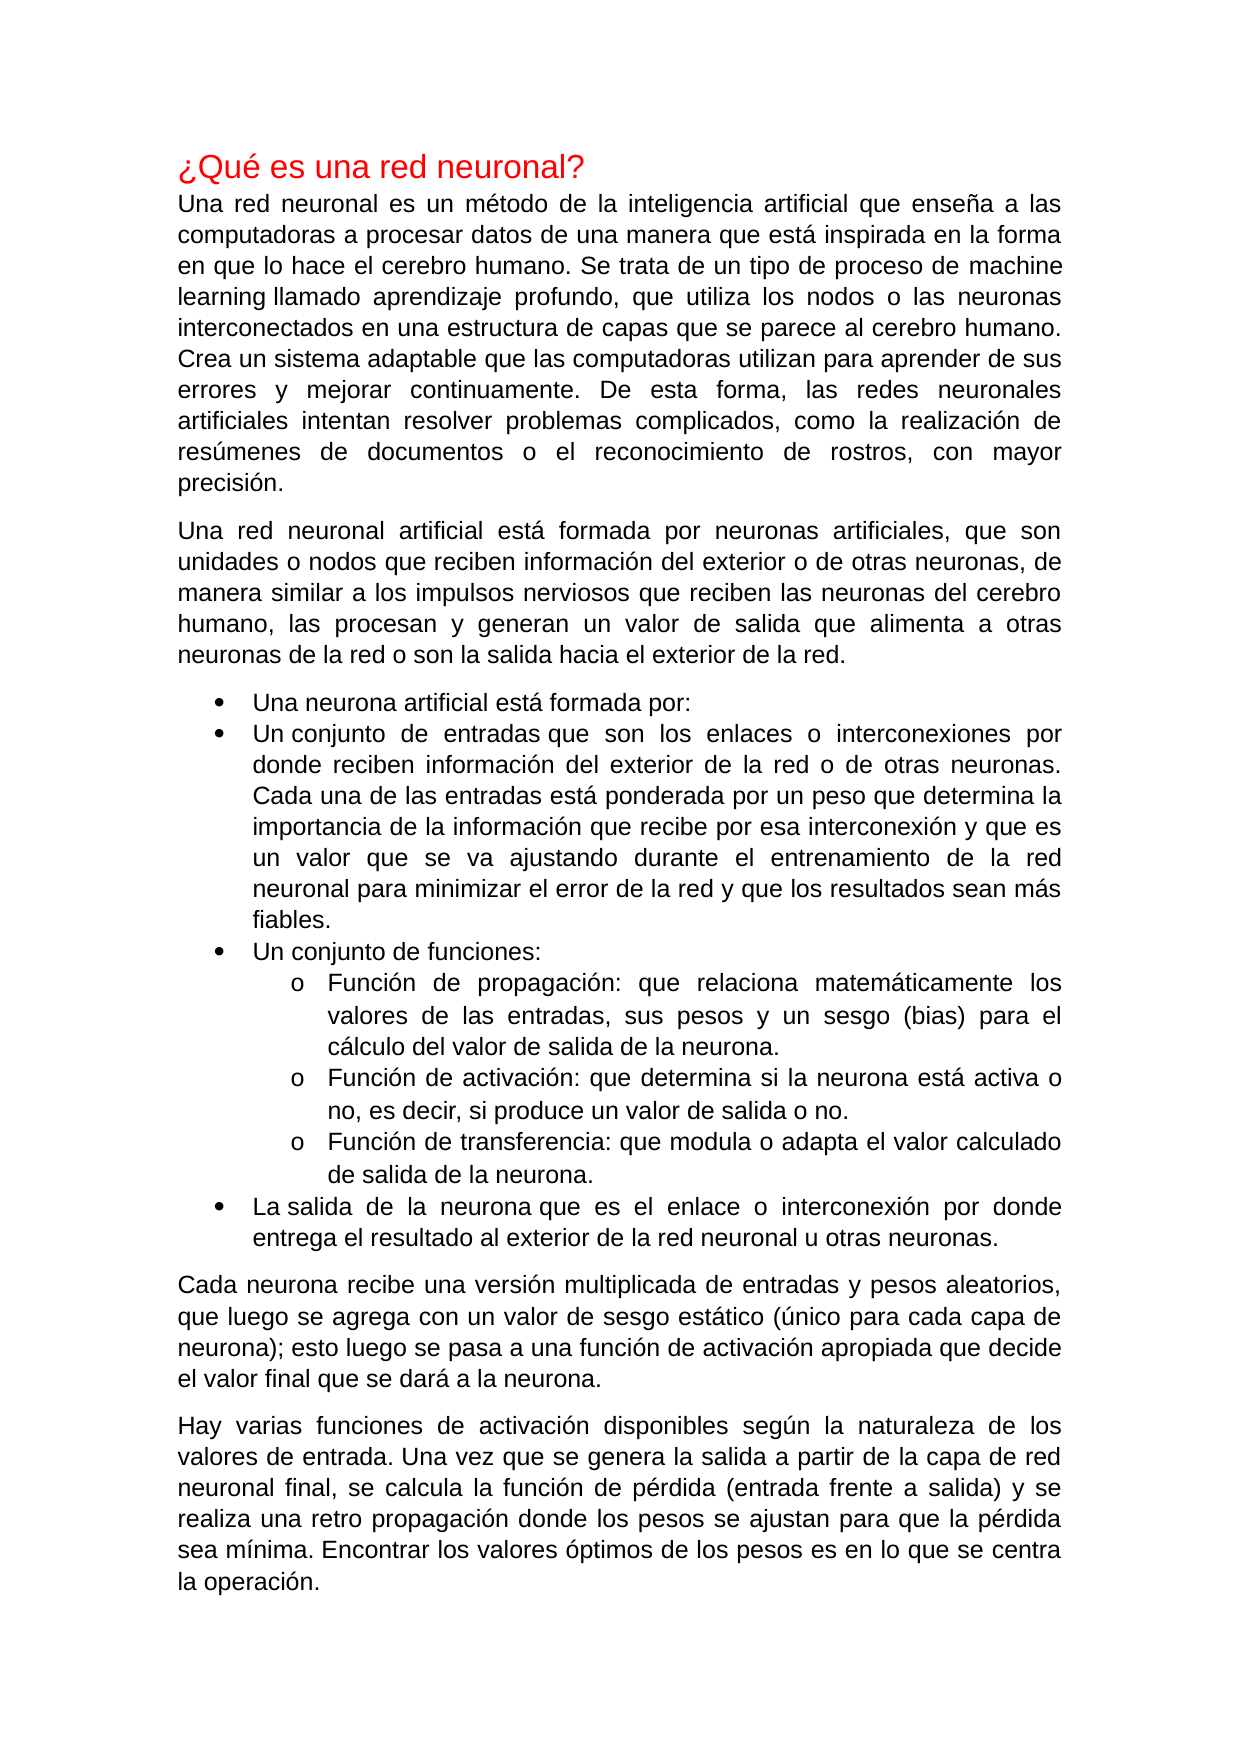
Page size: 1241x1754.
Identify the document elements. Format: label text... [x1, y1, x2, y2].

list La salida de la neurona que es el enlace o interconexión por donde entrega el resultado al exterior de la red neuronal u otras neuronas. [215, 1192, 1063, 1251]
list Función de activación: que determina si la neurona está activa o no, es decir, si produce un valor de salida o no. [290, 1063, 1063, 1125]
list Función de transferencia: que modula o adapta el valor calculado de salida de la neurona. [290, 1127, 1063, 1189]
text Cada neurona recibe una versión multiplicada de entradas y pesos aleatorios, que luego se agrega con un valor de sesgo estático (único para cada capa de neurona); esto luego se pasa a una función de activación apropiada que decide el valor final que se dará a la neurona. [177, 1270, 1063, 1392]
list Un conjunto de funciones: [215, 937, 1063, 965]
subtitle ¿Qué es una red neuronal? [177, 148, 1063, 186]
text Una red neuronal es un método de la inteligencia artificial que enseña a las computadoras a procesar datos de una manera que está inspirada en la forma en que lo hace el cerebro humano. Se trata de un tipo de proceso de machine learning llamado aprendizaje profundo, que utiliza los nodos o las neuronas interconectados en una estructura de capas que se parece al cerebro humano. Crea un sistema adaptable que las computadoras utilizan para aprender de sus errores y mejorar continuamente. De esta forma, las redes neuronales artificiales intentan resolver problemas complicados, como la realización de resúmenes de documentos o el reconocimiento de rostros, con mayor precisión. [177, 189, 1063, 497]
list Función de propagación: que relaciona matemáticamente los valores de las entradas, sus pesos y un sesgo (bias) para el cálculo del valor de salida de la neurona. [290, 968, 1063, 1061]
list Una neurona artificial está formada por: [215, 688, 1063, 717]
text Hay varias funciones de activación disponibles según la naturaleza de los valores de entrada. Una vez que se genera la salida a partir de la capa de red neuronal final, se calcula la función de pérdida (entrada frente a salida) y se realiza una retro propagación donde los pesos se ajustan para que la pérdida sea mínima. Encontrar los valores óptimos de los pesos es en lo que se centra la operación. [177, 1411, 1063, 1595]
list Un conjunto de entradas que son los enlaces o interconexiones por donde reciben información del exterior de la red o de otras neuronas. Cada una de las entradas está ponderada por un peso que determina la importancia de la información que recibe por esa interconexión y que es un valor que se va ajustando durante el entrenamiento de la red neuronal para minimizar el error de la red y que los resultados sean más fiables. [215, 719, 1063, 934]
text Una red neuronal artificial está formada por neuronas artificiales, que son unidades o nodos que reciben información del exterior o de otras neuronas, de manera similar a los impulsos nerviosos que reciben las neuronas del cerebro humano, las procesan y generan un valor de salida que alimenta a otras neuronas de la red o son la salida hacia el exterior de la red. [177, 516, 1063, 669]
